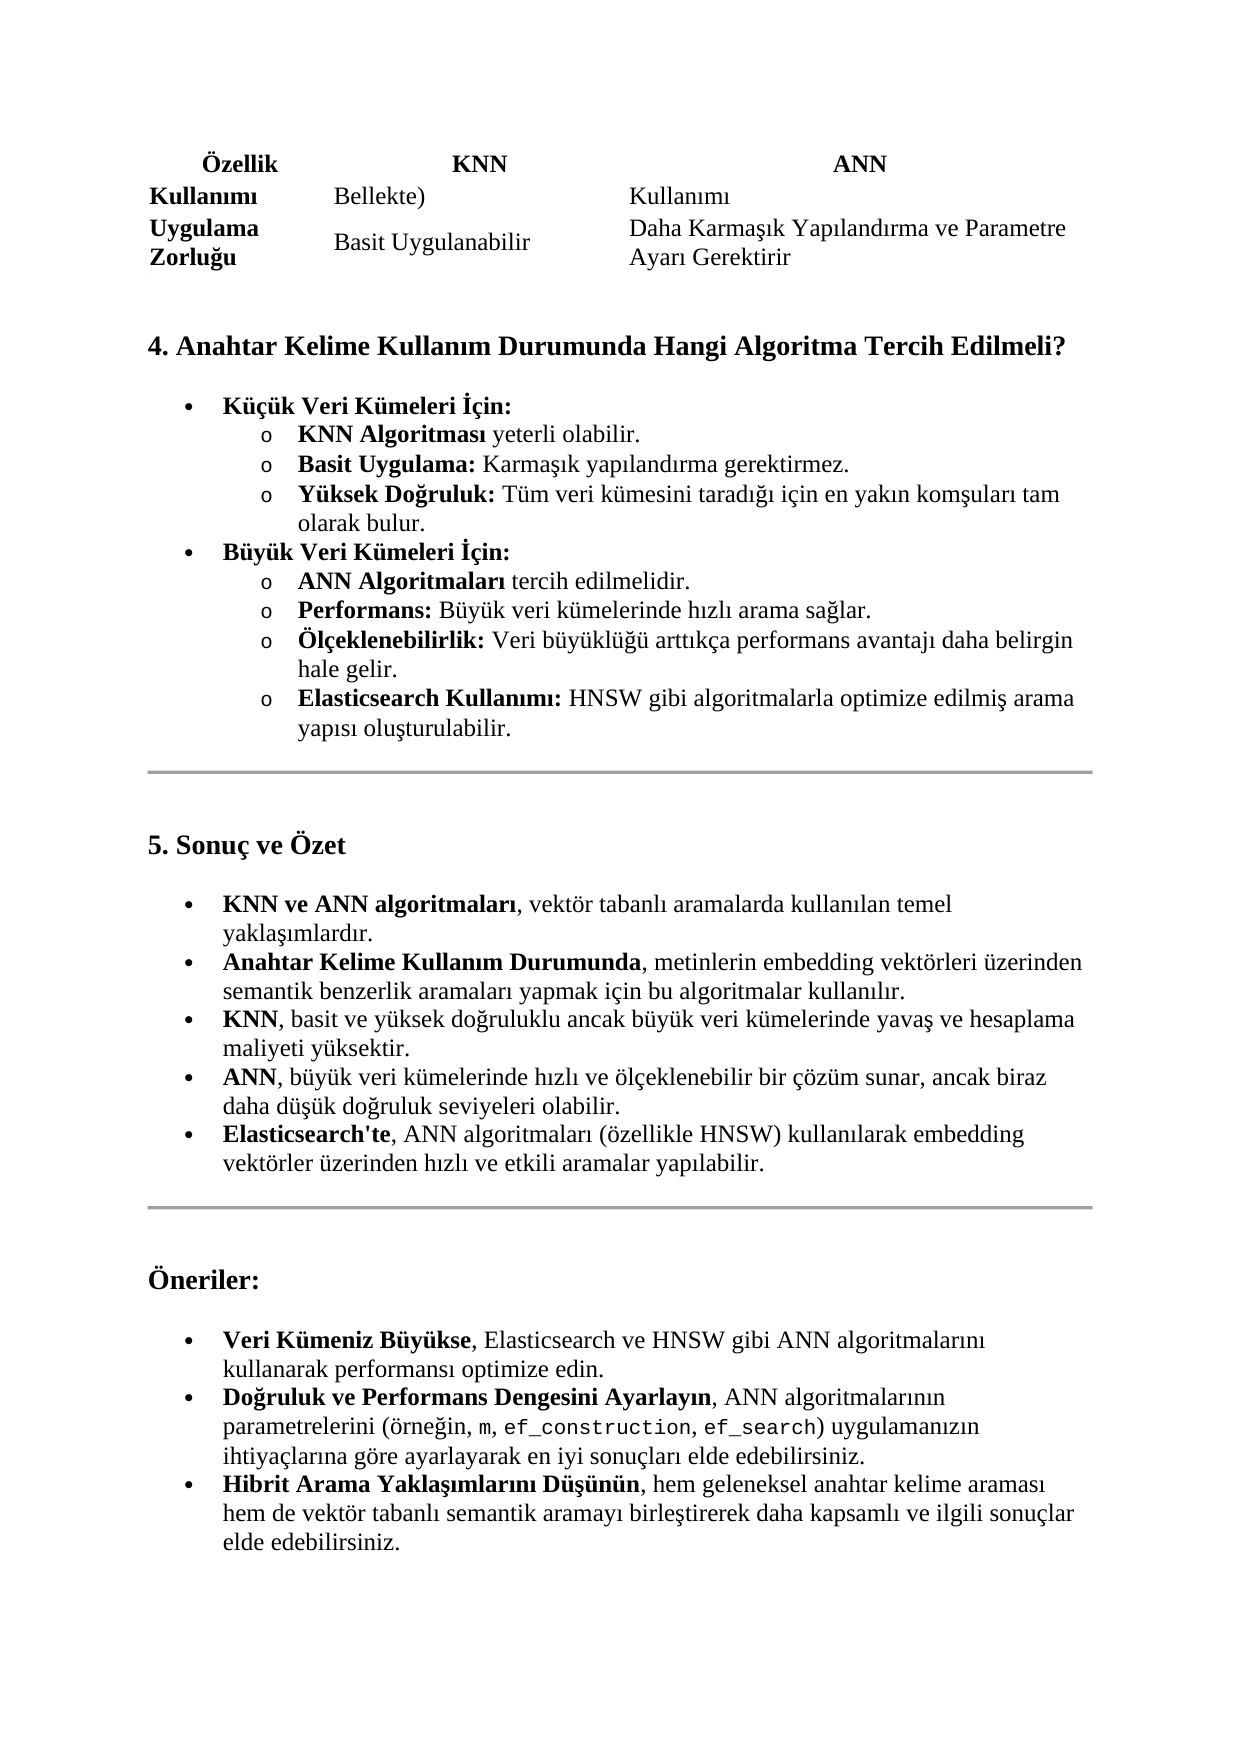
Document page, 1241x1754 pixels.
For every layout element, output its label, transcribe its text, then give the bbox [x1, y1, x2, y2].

table_header KNN [332, 148, 627, 179]
list Performans: Büyük veri kümelerinde hızlı arama sağlar. [260, 595, 1093, 625]
list Büyük Veri Kümeleri İçin: [185, 537, 1093, 566]
text 5. Sonuç ve Özet [148, 828, 1093, 860]
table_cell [627, 180, 1093, 211]
list Anahtar Kelime Kullanım Durumunda, metinlerin embedding vektörleri üzerinden semantik benzerlik aramaları yapmak için bu algoritmalar kullanılır. [185, 947, 1093, 1004]
list Elasticsearch Kullanımı: HNSW gibi algoritmalarla optimize edilmiş arama yapısı oluşturulabilir. [260, 683, 1093, 742]
list ANN, büyük veri kümelerinde hızlı ve ölçeklenebilir bir çözüm sunar, ancak biraz daha düşük doğruluk seviyeleri olabilir. [185, 1062, 1093, 1119]
text 4. Anahtar Kelime Kullanım Durumunda Hangi Algoritma Tercih Edilmeli? [148, 329, 1093, 362]
table_cell Yüksek (Tüm Veri Kümesi Bellekte) [332, 180, 627, 211]
table_cell Bellek Kullanımı [148, 180, 332, 211]
list Veri Kümeniz Büyükse, Elasticsearch ve HNSW gibi ANN algoritmalarını kullanarak performansı optimize edin. [185, 1325, 1093, 1382]
list KNN ve ANN algoritmaları, vektör tabanlı aramalarda kullanılan temel yaklaşımlardır. [185, 889, 1093, 947]
text Öneriler: [148, 1263, 1093, 1296]
list Doğruluk ve Performans Dengesini Ayarlayın, ANN algoritmalarının parametrelerini (örneğin, m, ef_construction, ef_search) uygulamanızın ihtiyaçlarına göre ayarlayarak en iyi sonuçları elde edebilirsiniz. [185, 1382, 1093, 1469]
list ANN Algoritmaları tercih edilmelidir. [260, 566, 1093, 595]
table_cell Basit Uygulanabilir [332, 211, 627, 272]
table_cell Uygulama Zorluğu [148, 211, 332, 272]
table_header Özellik [148, 148, 332, 179]
list Yüksek Doğruluk: Tüm veri kümesini taradığı için en yakın komşuları tam olarak bulur. [260, 479, 1093, 537]
table_cell Daha Karmaşık Yapılandırma ve Parametre Ayarı Gerektirir [627, 211, 1093, 272]
list Ölçeklenebilirlik: Veri büyüklüğü arttıkça performans avantajı daha belirgin hale gelir. [260, 625, 1093, 683]
list KNN Algoritması yeterli olabilir. [260, 419, 1093, 449]
list Basit Uygulama: Karmaşık yapılandırma gerektirmez. [260, 449, 1093, 479]
list Küçük Veri Kümeleri İçin: [185, 391, 1093, 419]
table_header ANN [627, 148, 1093, 179]
list Hibrit Arama Yaklaşımlarını Düşünün, hem geleneksel anahtar kelime araması hem de vektör tabanlı semantik aramayı birleştirerek daha kapsamlı ve ilgili sonuçlar elde edebilirsiniz. [185, 1469, 1093, 1556]
list Elasticsearch'te, ANN algoritmaları (özellikle HNSW) kullanılarak embedding vektörler üzerinden hızlı ve etkili aramalar yapılabilir. [185, 1119, 1093, 1177]
list KNN, basit ve yüksek doğruluklu ancak büyük veri kümelerinde yavaş ve hesaplama maliyeti yüksektir. [185, 1004, 1093, 1062]
